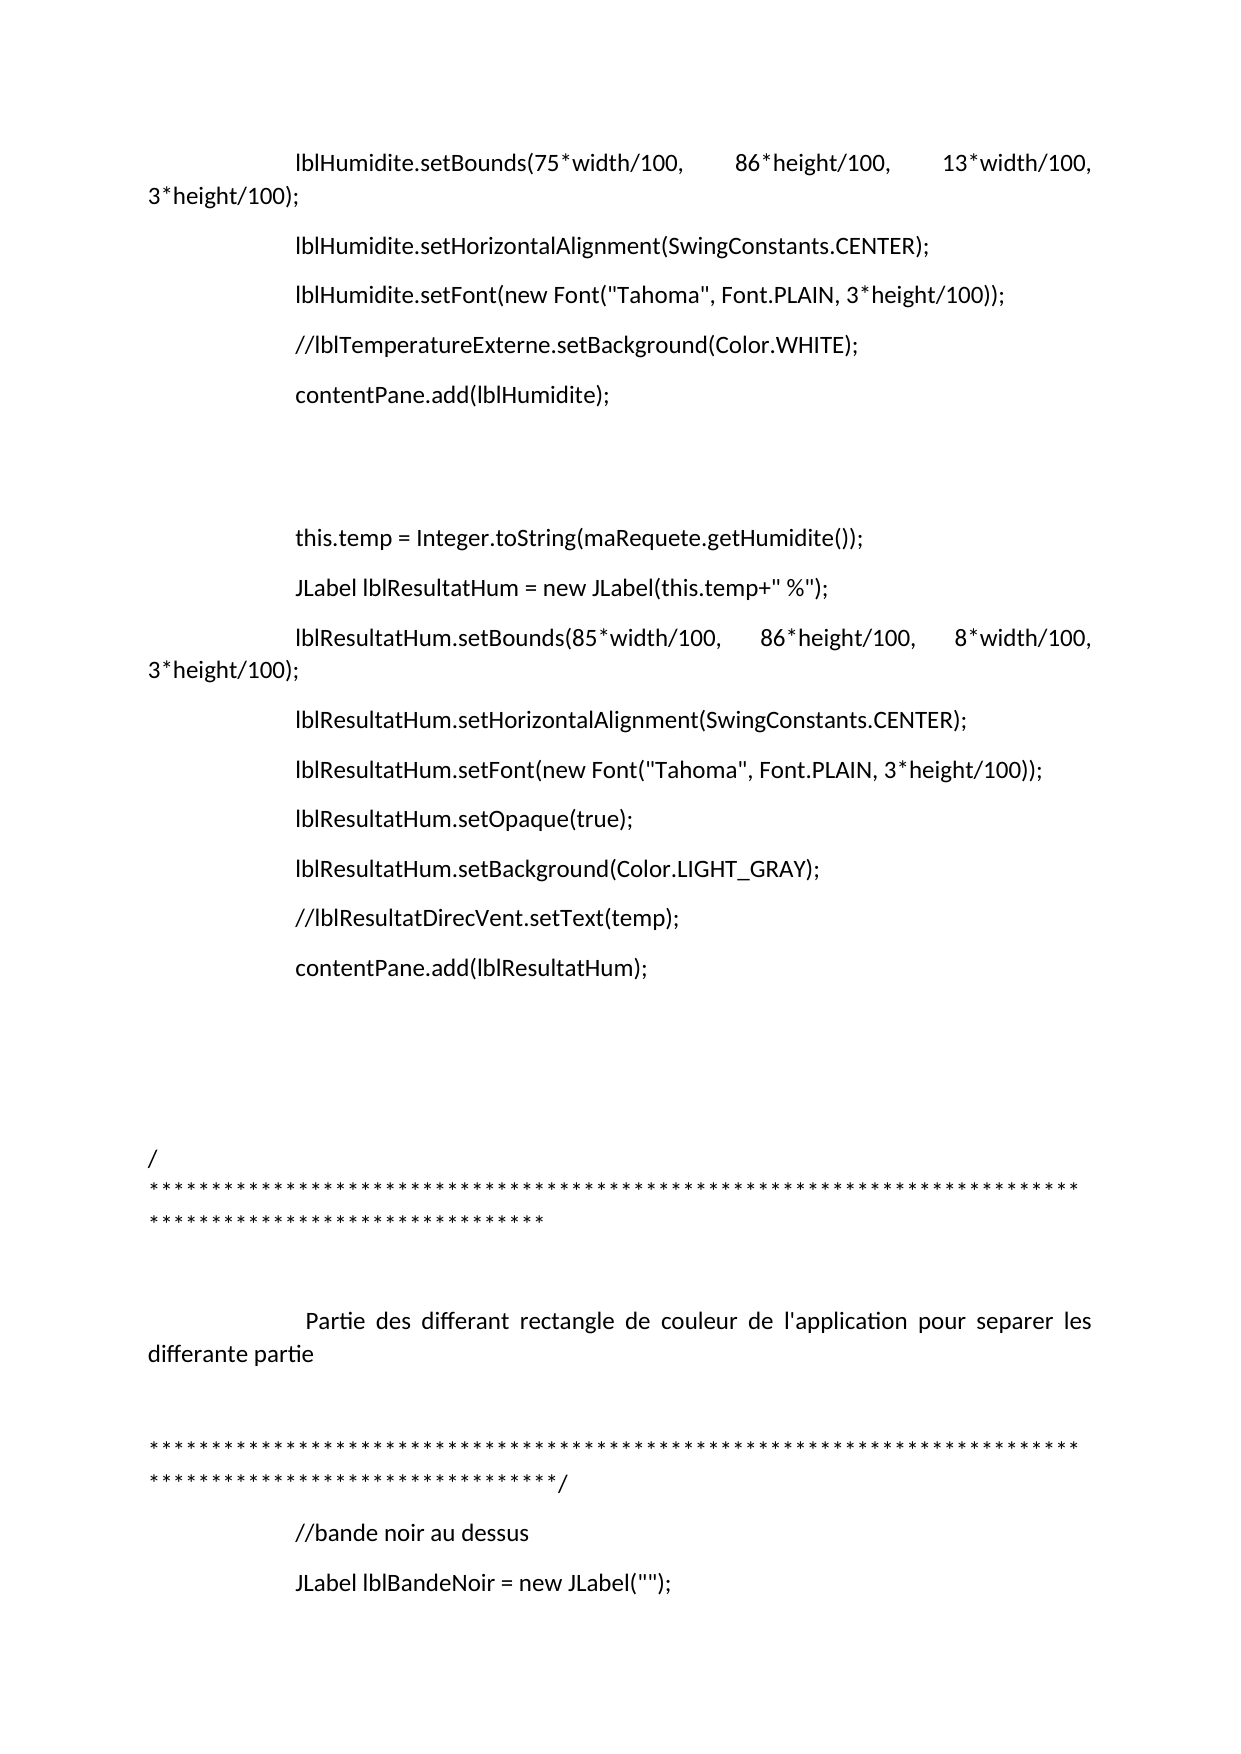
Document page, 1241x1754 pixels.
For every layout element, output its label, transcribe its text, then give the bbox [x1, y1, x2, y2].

text //bande noir au dessus [148, 1518, 1093, 1548]
text lblResultatHum.setOpaque(true); [148, 803, 1093, 834]
text lblResultatHum.setBackground(Color.LIGHT_GRAY); [148, 853, 1093, 883]
text lblHumidite.setFont(new Font("Tahoma", Font.PLAIN, 3*height/100)); [148, 280, 1093, 310]
text lblHumidite.setBounds(75*width/100, 86*height/100, 13*width/100, 3*height/100); [148, 148, 1093, 211]
text contentPane.add(lblResultatHum); [148, 952, 1093, 983]
text lblHumidite.setHorizontalAlignment(SwingConstants.CENTER); [148, 230, 1093, 261]
text Partie des differant rectangle de couleur de l'application pour separer les differante partie [148, 1306, 1093, 1369]
text contentPane.add(lblHumidite); [148, 379, 1093, 409]
text ************************************************************************************************************/ [148, 1435, 1093, 1498]
text lblResultatHum.setBounds(85*width/100, 86*height/100, 8*width/100, 3*height/100); [148, 622, 1093, 685]
text this.temp = Integer.toString(maRequete.getHumidite()); [148, 523, 1093, 553]
text JLabel lblResultatHum = new JLabel(this.temp+" %"); [148, 572, 1093, 603]
text lblResultatHum.setFont(new Font("Tahoma", Font.PLAIN, 3*height/100)); [148, 754, 1093, 784]
text //lblTemperatureExterne.setBackground(Color.WHITE); [148, 329, 1093, 360]
text JLabel lblBandeNoir = new JLabel(""); [148, 1567, 1093, 1598]
text //lblResultatDirecVent.setText(temp); [148, 903, 1093, 933]
text lblResultatHum.setHorizontalAlignment(SwingConstants.CENTER); [148, 704, 1093, 735]
text /*********************************************************************************************************** [148, 1143, 1093, 1239]
